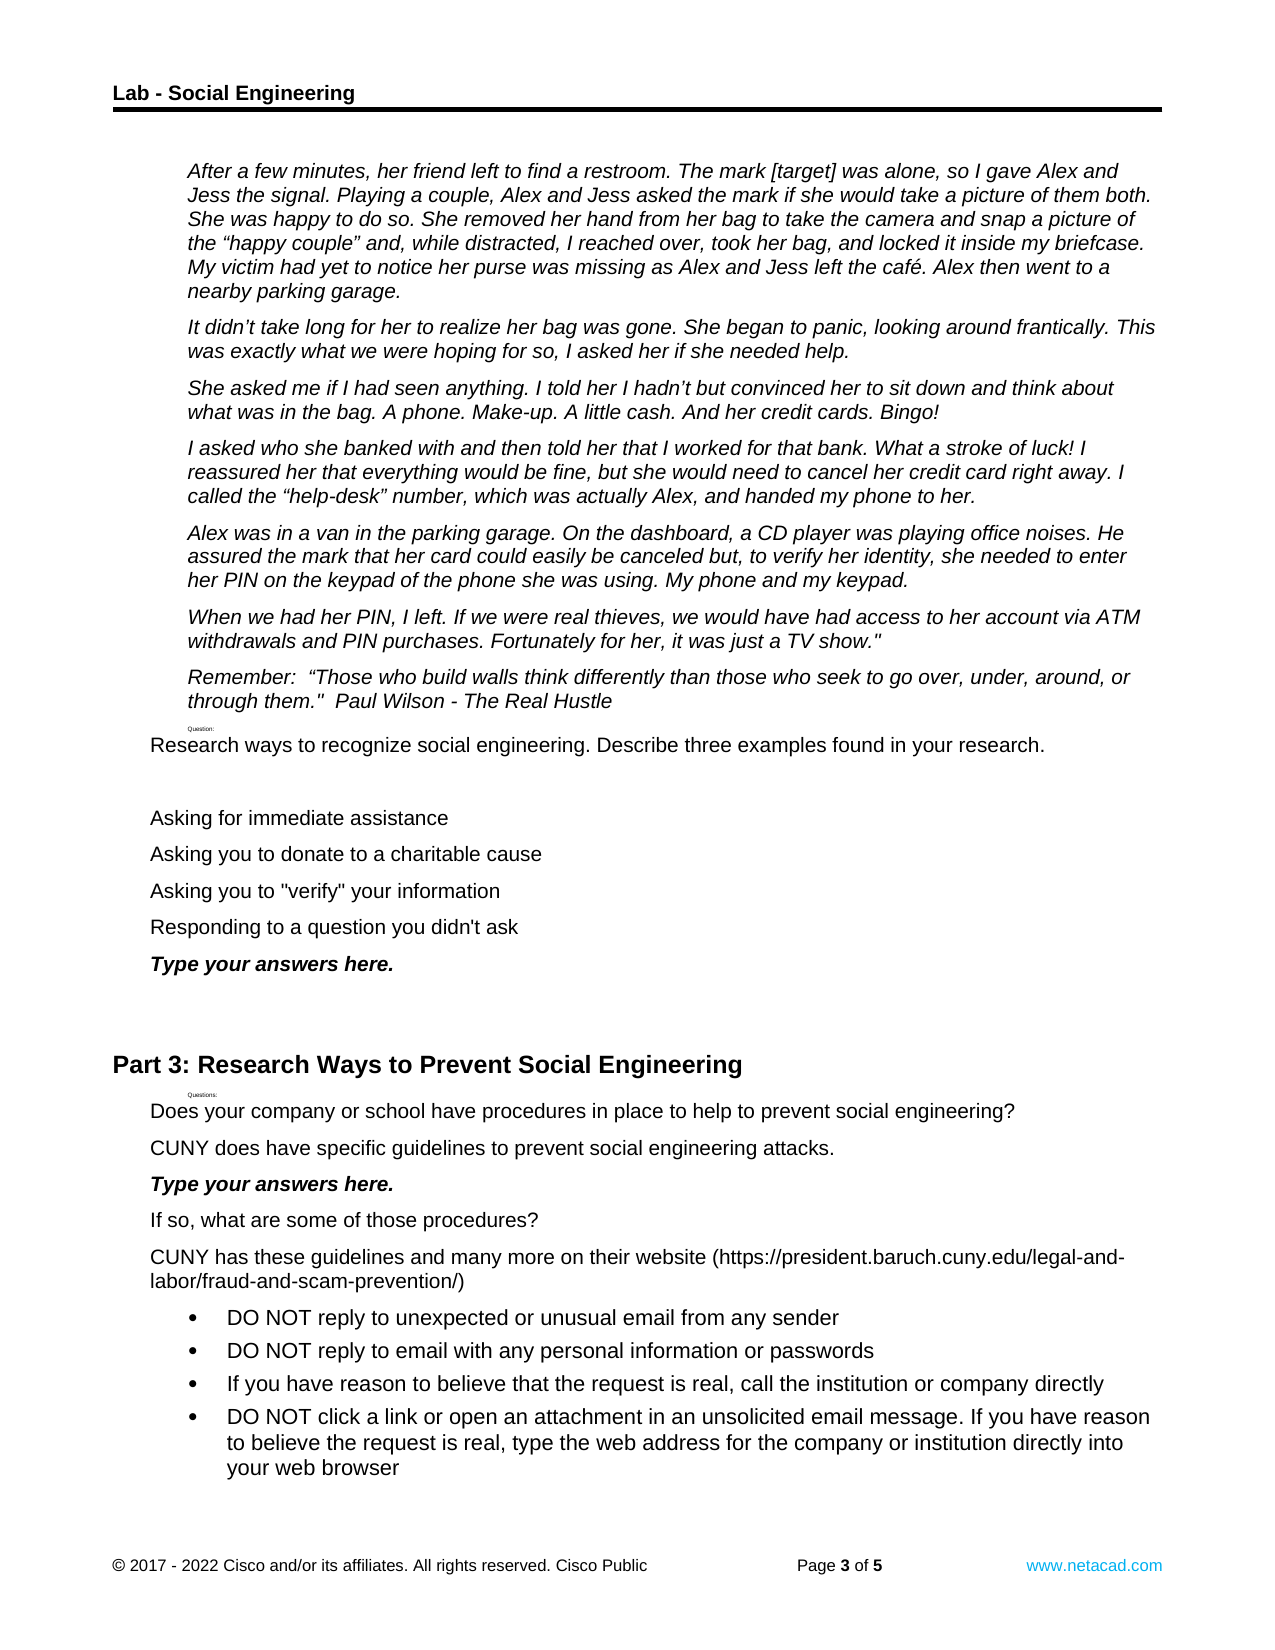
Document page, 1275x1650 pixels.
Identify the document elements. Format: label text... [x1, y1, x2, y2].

text When we had her PIN, I left. If we were real thieves, we would have had access to her account via ATM withdrawals and PIN purchases. Fortunately for her, it was just a TV show." [187, 605, 1162, 653]
list DO NOT reply to unexpected or unusual email from any sender [189, 1305, 1162, 1330]
subtitle Research Ways to Prevent Social Engineering [112, 1051, 1162, 1079]
text CUNY does have specific guidelines to prevent social engineering attacks. [150, 1135, 1162, 1159]
list DO NOT click a link or open an attachment in an unsolicited email message. If you have reason to believe the request is real, type the web address for the company or institution directly into your web browser [189, 1404, 1162, 1480]
text It didn’t take long for her to realize her bag was gone. She began to panic, looking around frantically. This was exactly what we were hoping for so, I asked her if she needed help. [187, 315, 1162, 363]
text CUNY has these guidelines and many more on their website (https://president.baruch.cuny.edu/legal-and-labor/fraud-and-scam-prevention/) [150, 1245, 1162, 1293]
text She asked me if I had seen anything. I told her I hadn’t but convinced her to sit down and think about what was in the bag. A phone. Make-up. A little cash. And her credit cards. Bingo! [187, 376, 1162, 423]
text I asked who she banked with and then told her that I worked for that bank. What a stroke of luck! I reassured her that everything would be fine, but she would need to cancel her credit card right away. I called the “help-desk” number, which was actually Alex, and handed my phone to her. [187, 436, 1162, 508]
text Does your company or school have procedures in place to help to prevent social engineering? [150, 1099, 1162, 1123]
text After a few minutes, her friend left to find a restroom. The mark [target] was alone, so I gave Alex and Jess the signal. Playing a couple, Alex and Jess asked the mark if she would take a picture of them both. She was happy to do so. She removed her hand from her bag to take the camera and snap a picture of the “happy couple” and, while distracted, I reached over, took her bag, and locked it inside my briefcase. My victim had yet to notice her purse was missing as Alex and Jess left the café. Alex then went to a nearby parking garage. [187, 159, 1162, 303]
text If so, what are some of those procedures? [150, 1208, 1162, 1232]
text Type your answers here. [150, 1172, 1162, 1196]
text Alex was in a van in the parking garage. On the dashboard, a CD player was playing office noises. He assured the mark that her card could easily be canceled but, to verify her identity, she needed to enter her PIN on the keypad of the phone she was using. My phone and my keypad. [187, 520, 1162, 592]
text Remember: “Those who build walls think differently than those who seek to go over, under, around, or through them." Paul Wilson - The Real Hustle [187, 665, 1162, 713]
list DO NOT reply to email with any personal information or passwords [189, 1338, 1162, 1363]
text Responding to a question you didn't ask [150, 915, 1162, 939]
text Asking you to donate to a charitable cause [150, 842, 1162, 866]
text Type your answers here. [150, 952, 1162, 976]
text Asking for immediate assistance [150, 806, 1162, 830]
text Research ways to recognize social engineering. Describe three examples found in your research. [150, 733, 1162, 757]
text Asking you to "verify" your information [150, 879, 1162, 903]
list If you have reason to believe that the request is real, call the institution or company directly [189, 1371, 1162, 1396]
